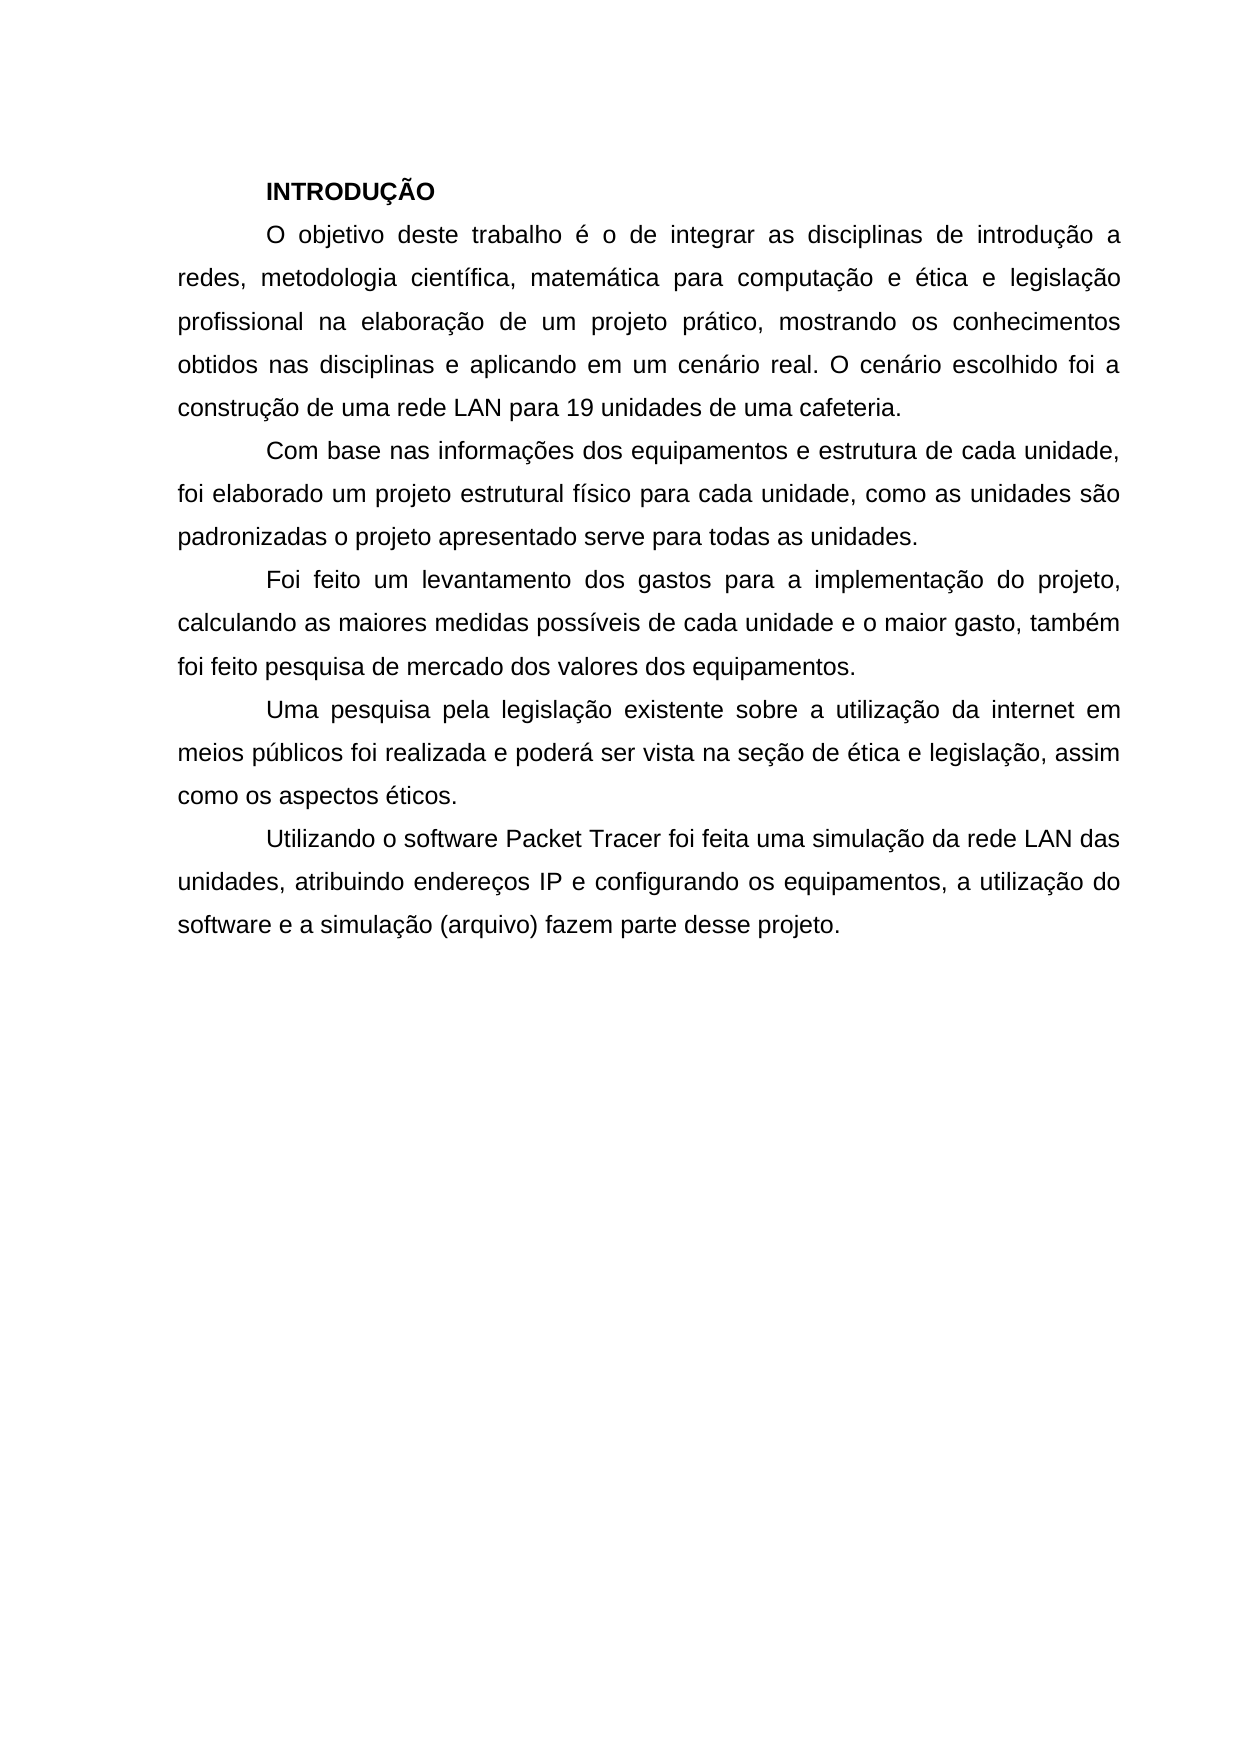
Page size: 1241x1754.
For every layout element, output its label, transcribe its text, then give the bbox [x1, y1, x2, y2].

text O objetivo deste trabalho é o de integrar as disciplinas de introdução a redes, metodologia científica, matemática para computação e ética e legislação profissional na elaboração de um projeto prático, mostrando os conhecimentos obtidos nas disciplinas e aplicando em um cenário real. O cenário escolhido foi a construção de uma rede LAN para 19 unidades de uma cafeteria. [177, 220, 1122, 422]
text Utilizando o software Packet Tracer foi feita uma simulação da rede LAN das unidades, atribuindo endereços IP e configurando os equipamentos, a utilização do software e a simulação (arquivo) fazem parte desse projeto. [177, 824, 1122, 939]
text Com base nas informações dos equipamentos e estrutura de cada unidade, foi elaborado um projeto estrutural físico para cada unidade, como as unidades são padronizadas o projeto apresentado serve para todas as unidades. [177, 436, 1122, 551]
text Foi feito um levantamento dos gastos para a implementação do projeto, calculando as maiores medidas possíveis de cada unidade e o maior gasto, também foi feito pesquisa de mercado dos valores dos equipamentos. [177, 565, 1122, 680]
text Uma pesquisa pela legislação existente sobre a utilização da internet em meios públicos foi realizada e poderá ser vista na seção de ética e legislação, assim como os aspectos éticos. [177, 695, 1122, 810]
text INTRODUÇÃO [177, 177, 1122, 206]
